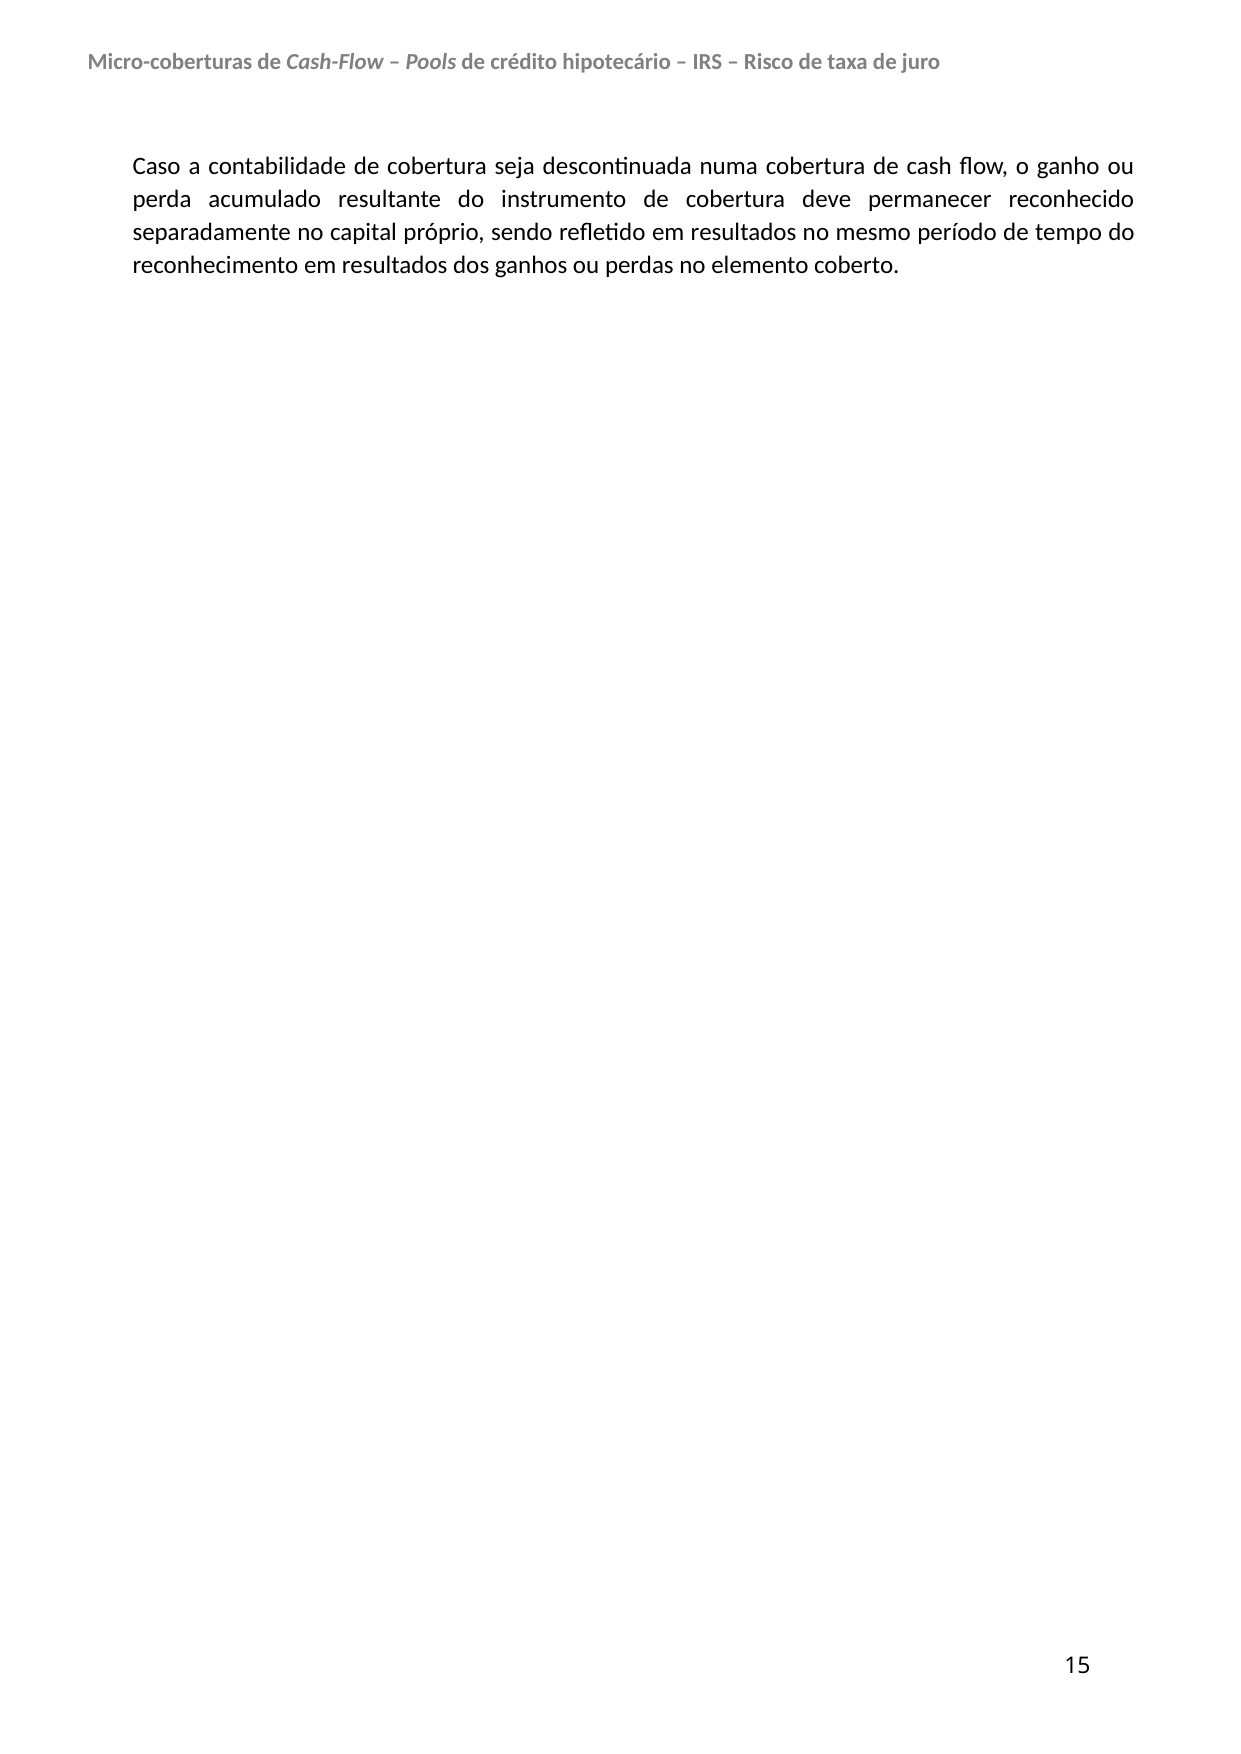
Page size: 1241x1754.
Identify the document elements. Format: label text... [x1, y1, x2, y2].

text Caso a contabilidade de cobertura seja descontinuada numa cobertura de cash flow, o ganho ou perda acumulado resultante do instrumento de cobertura deve permanecer reconhecido separadamente no capital próprio, sendo refletido em resultados no mesmo período de tempo do reconhecimento em resultados dos ganhos ou perdas no elemento coberto. [132, 150, 1136, 279]
